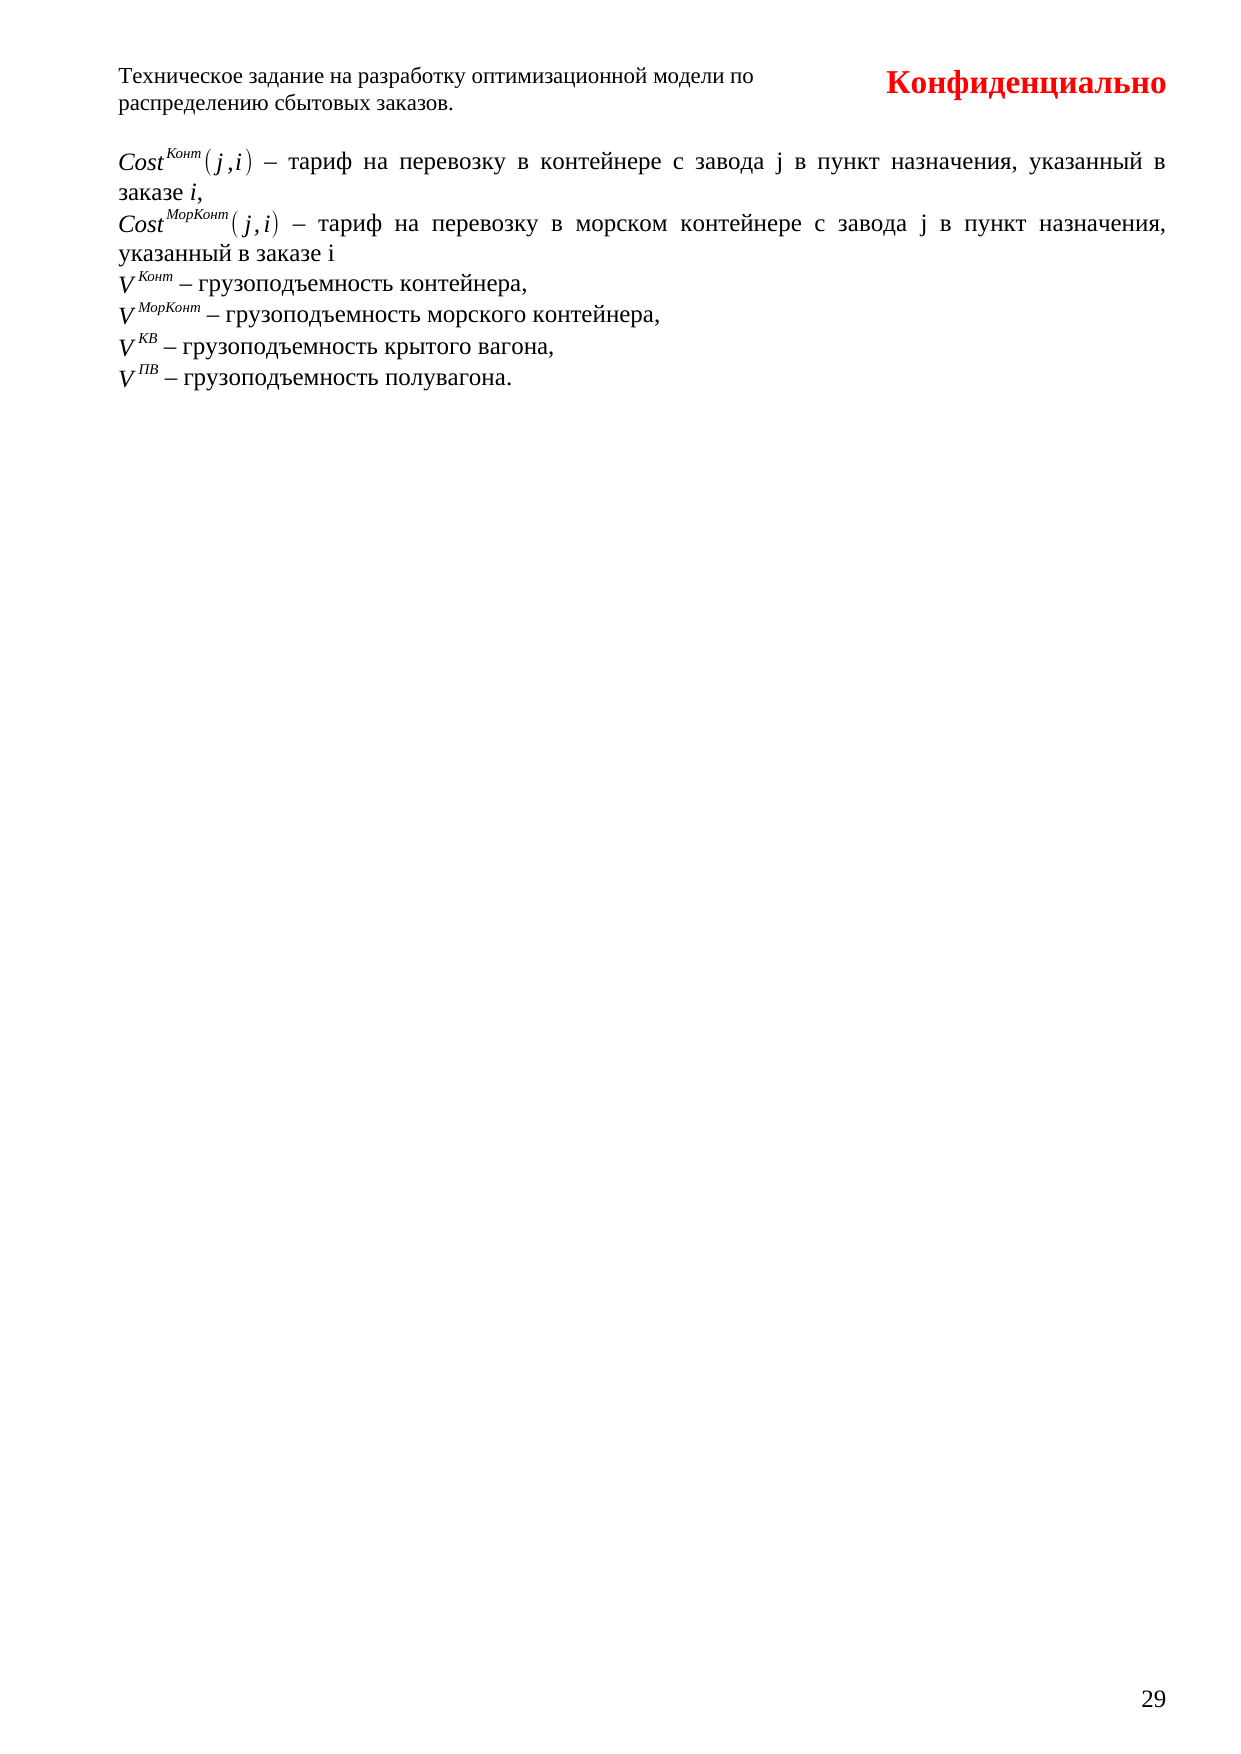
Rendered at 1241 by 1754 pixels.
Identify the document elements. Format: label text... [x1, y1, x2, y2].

text – тариф на перевозку в морском контейнере с завода j в пункт назначения, указанный в заказе i [118, 206, 1166, 267]
text – грузоподъемность крытого вагона, [118, 329, 1166, 361]
text – грузоподъемность морского контейнера, [118, 298, 1166, 329]
text – грузоподъемность контейнера, [118, 267, 1166, 298]
text – грузоподъемность полувагона. [118, 361, 1166, 392]
text – тариф на перевозку в контейнере с завода j в пункт назначения, указанный в заказе i, [118, 144, 1166, 206]
